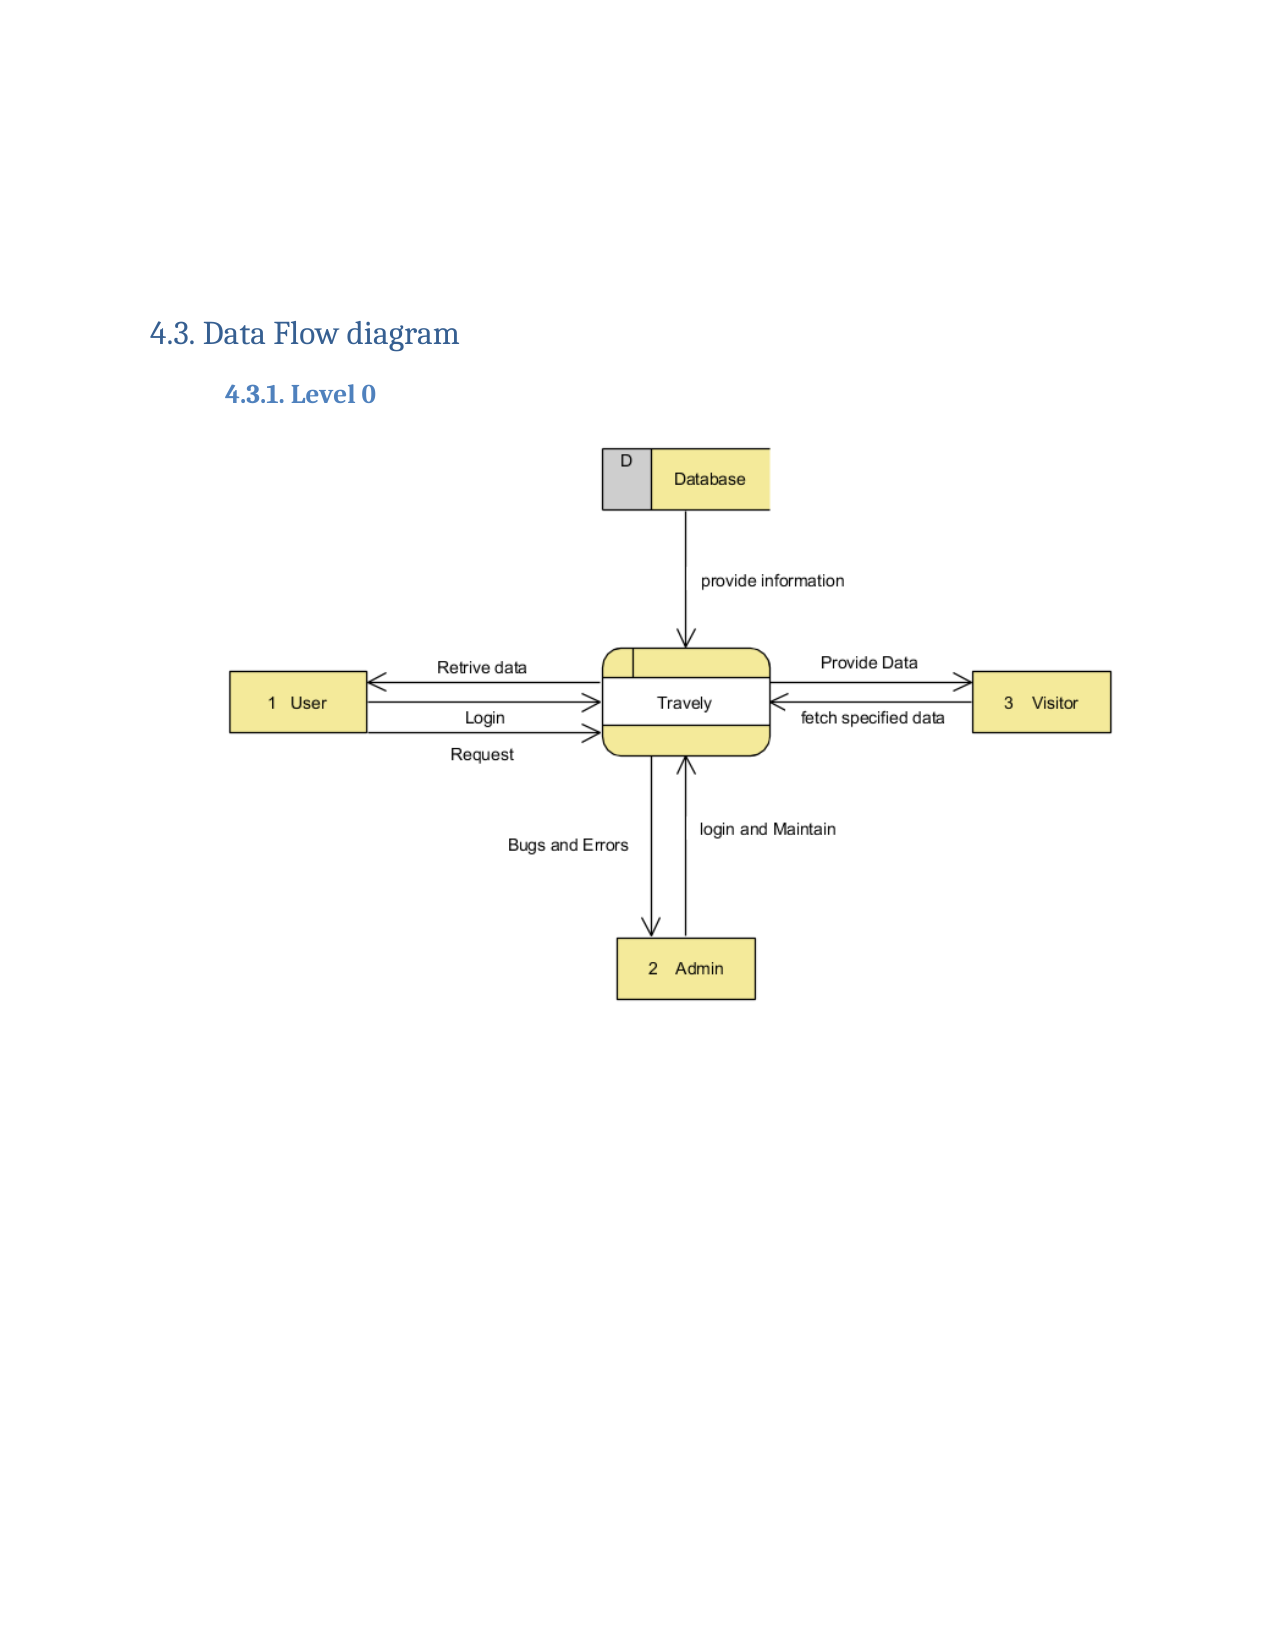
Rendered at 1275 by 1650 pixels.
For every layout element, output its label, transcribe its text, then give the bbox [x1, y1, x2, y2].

picture [150, 414, 1180, 1054]
subtitle 4.3. Data Flow diagram [150, 314, 1125, 352]
subtitle 4.3.1. Level 0 [150, 379, 1125, 410]
